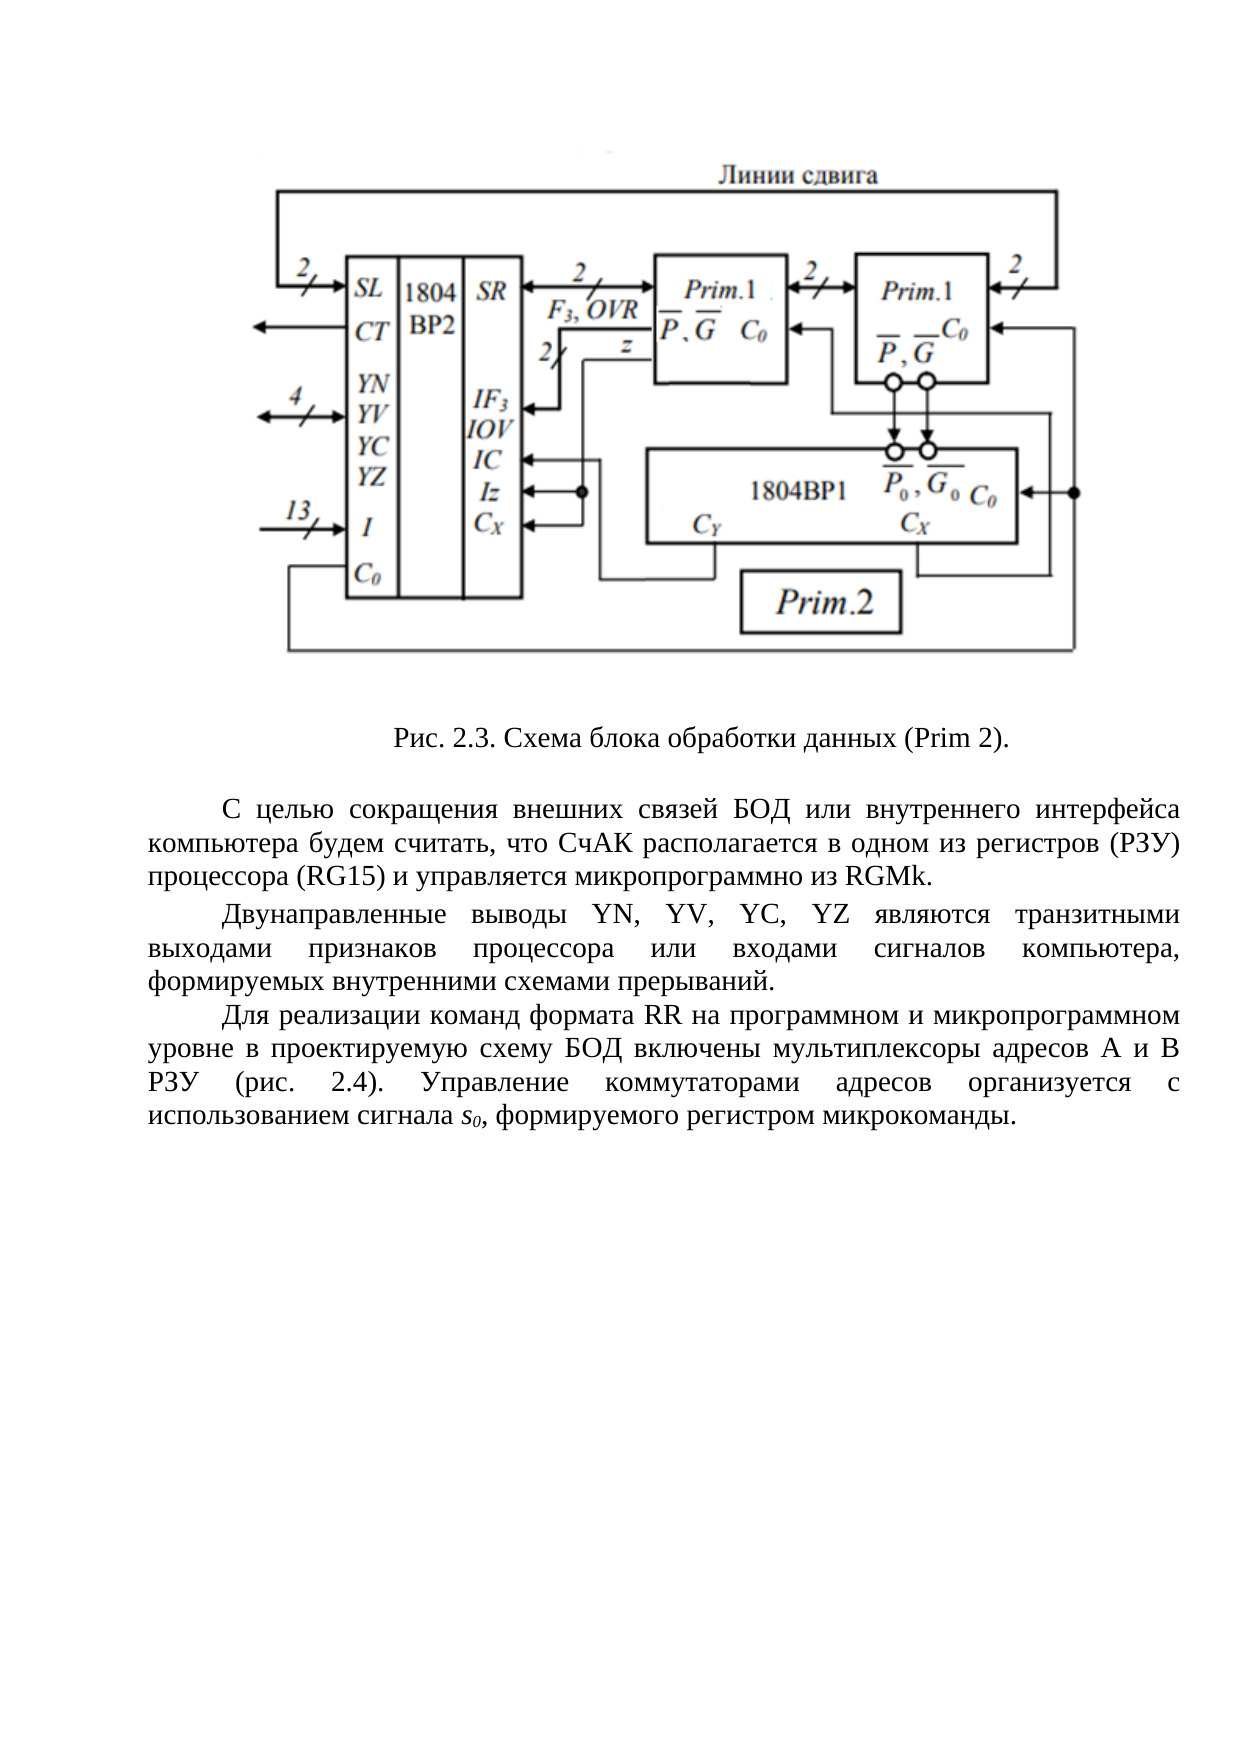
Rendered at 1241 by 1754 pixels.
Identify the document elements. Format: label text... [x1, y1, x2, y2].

text С целью сокращения внешних связей БОД или внутреннего интерфейса компьютера будем считать, что СчАК располагается в одном из регистров (РЗУ) процессора (RG15) и управляется микропрограммно из RGMk. [148, 791, 1181, 892]
text Рис. 2.3. Схема блока обработки данных (Prim 2). [148, 720, 1181, 754]
text Двунаправленные выводы YN, YV, YC, YZ являются транзитными выходами признаков процессора или входами сигналов компьютера, формируемых внутренними схемами прерываний. [148, 896, 1181, 997]
text Для реализации команд формата RR на программном и микропрограммном уровне в проектируемую схему БОД включены мультиплексоры адресов А и В РЗУ (рис. 2.4). Управление коммутаторами адресов организуется с использованием сигнала s0, формируемого регистром микрокоманды. [148, 997, 1181, 1131]
picture [208, 146, 1121, 696]
